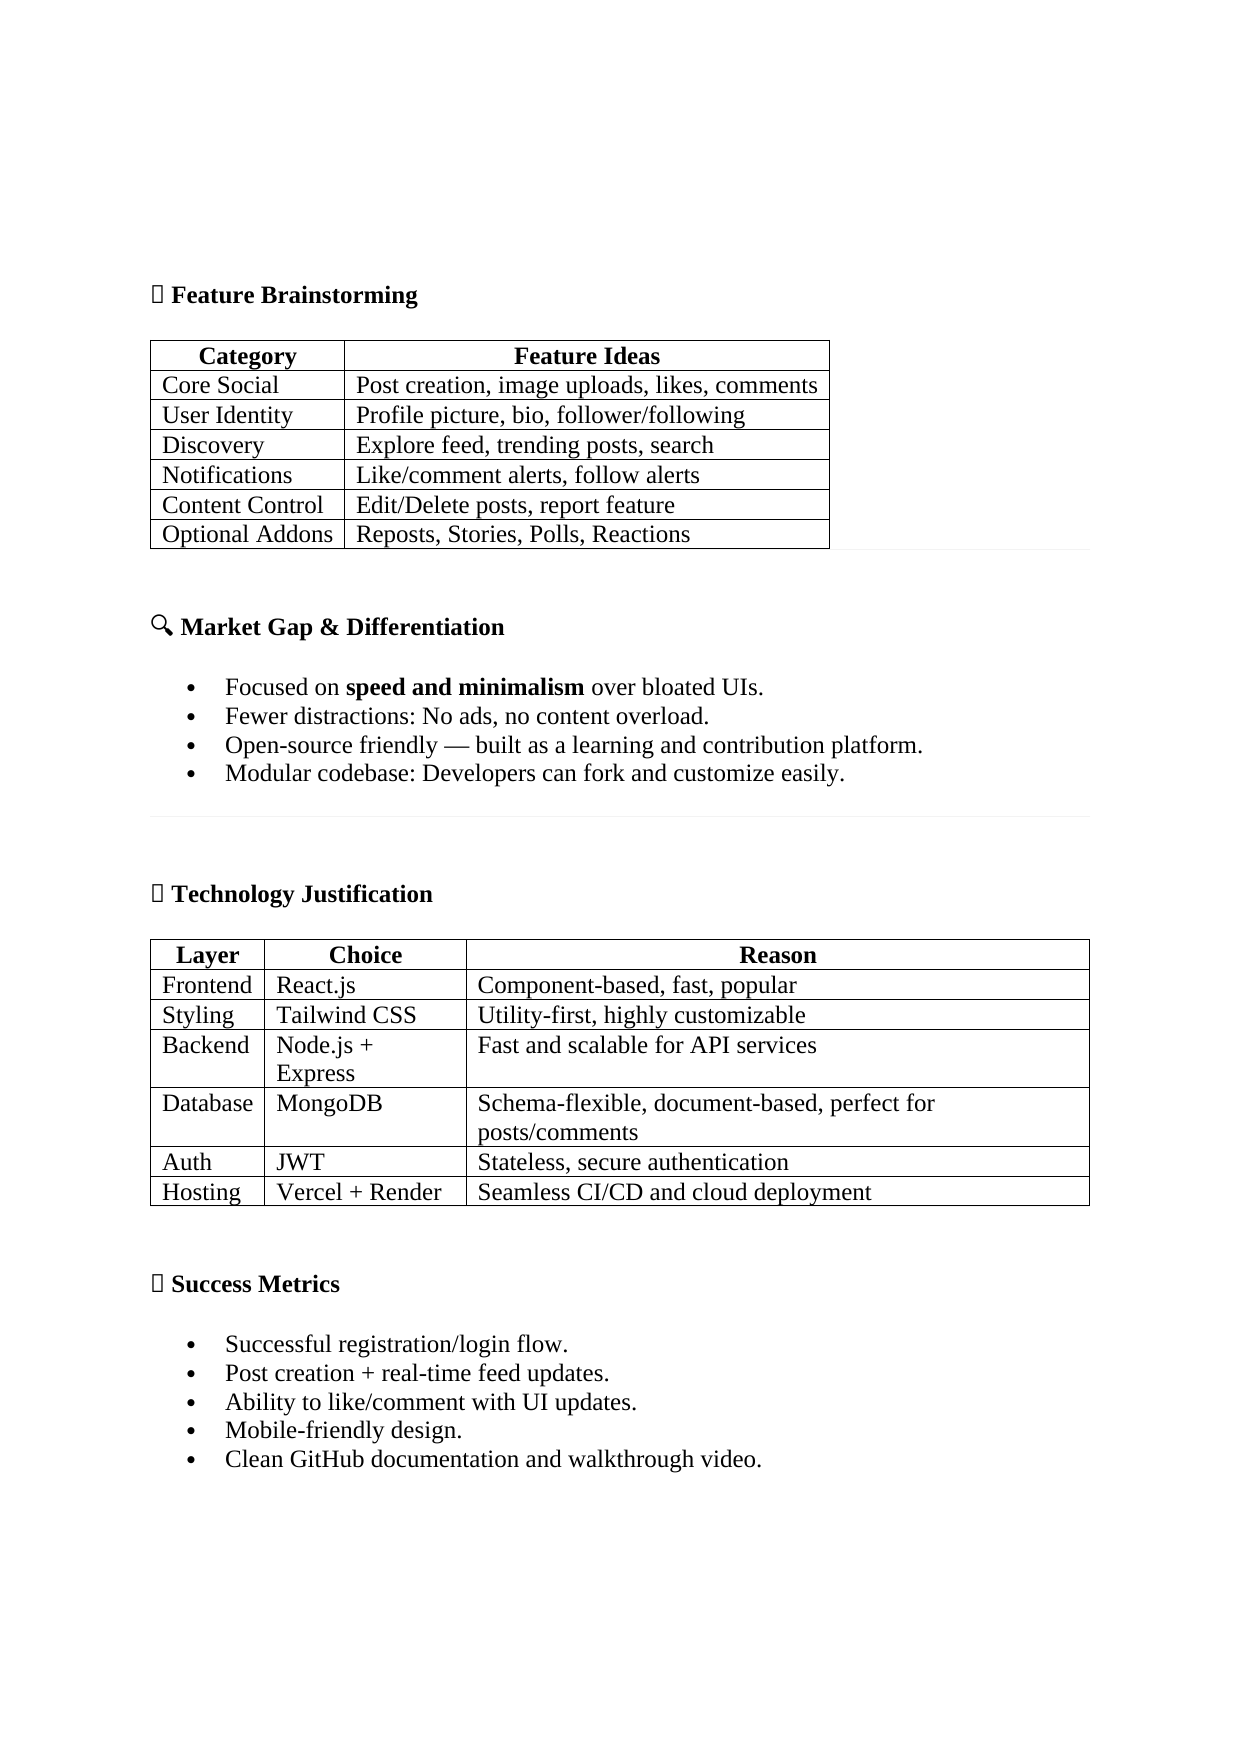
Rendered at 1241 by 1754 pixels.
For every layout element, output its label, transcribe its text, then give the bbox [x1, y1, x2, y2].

table_cell Seamless CI/CD and cloud deployment [467, 1177, 1089, 1205]
text 🧠 Technology Justification [150, 876, 1090, 910]
list Post creation + real-time feed updates. [187, 1358, 1090, 1387]
table_header Category [151, 341, 344, 369]
table_header Choice [265, 940, 466, 969]
table_cell Backend [151, 1030, 264, 1087]
table_cell Stateless, secure authentication [467, 1147, 1089, 1176]
table_cell Core Social [151, 371, 344, 399]
list Open-source friendly — built as a learning and contribution platform. [187, 730, 1090, 758]
table_cell JWT [265, 1147, 466, 1176]
table_cell MongoDB [265, 1088, 466, 1146]
table_cell Tailwind CSS [265, 1000, 466, 1029]
table_cell Post creation, image uploads, likes, comments [345, 371, 829, 399]
table_cell Fast and scalable for API services [467, 1030, 1089, 1087]
list Ability to like/comment with UI updates. [187, 1387, 1090, 1416]
table_cell Notifications [151, 460, 344, 489]
table_cell Discovery [151, 430, 344, 459]
list Clean GitHub documentation and walkthrough video. [187, 1444, 1090, 1473]
table_cell Frontend [151, 970, 264, 999]
table_cell Utility-first, highly customizable [467, 1000, 1089, 1029]
table_cell User Identity [151, 400, 344, 429]
table_header Reason [467, 940, 1089, 969]
list Successful registration/login flow. [187, 1329, 1090, 1358]
table_header Layer [151, 940, 264, 969]
text 💡 Feature Brainstorming [150, 276, 1090, 311]
list Modular codebase: Developers can fork and customize easily. [187, 758, 1090, 787]
table_cell Reposts, Stories, Polls, Reactions [345, 520, 829, 548]
list Mobile-friendly design. [187, 1416, 1090, 1444]
table_cell Optional Addons [151, 520, 344, 548]
table_cell Content Control [151, 490, 344, 518]
table_cell Edit/Delete posts, report feature [345, 490, 829, 518]
table_cell Profile picture, bio, follower/following [345, 400, 829, 429]
table_cell Auth [151, 1147, 264, 1176]
table_cell Hosting [151, 1177, 264, 1205]
table_cell Component-based, fast, popular [467, 970, 1089, 999]
text 📌 Success Metrics [150, 1266, 1090, 1300]
table_cell Database [151, 1088, 264, 1146]
table_cell Styling [151, 1000, 264, 1029]
table_cell Schema-flexible, document-based, perfect for posts/comments [467, 1088, 1089, 1146]
table_cell React.js [265, 970, 466, 999]
table_header Feature Ideas [345, 341, 829, 369]
text 🔍 Market Gap & Differentiation [150, 609, 1090, 643]
table_cell Node.js + Express [265, 1030, 466, 1087]
list Fewer distractions: No ads, no content overload. [187, 701, 1090, 730]
table_cell Like/comment alerts, follow alerts [345, 460, 829, 489]
table_cell Explore feed, trending posts, search [345, 430, 829, 459]
list Focused on speed and minimalism over bloated UIs. [187, 672, 1090, 701]
table_cell Vercel + Render [265, 1177, 466, 1205]
